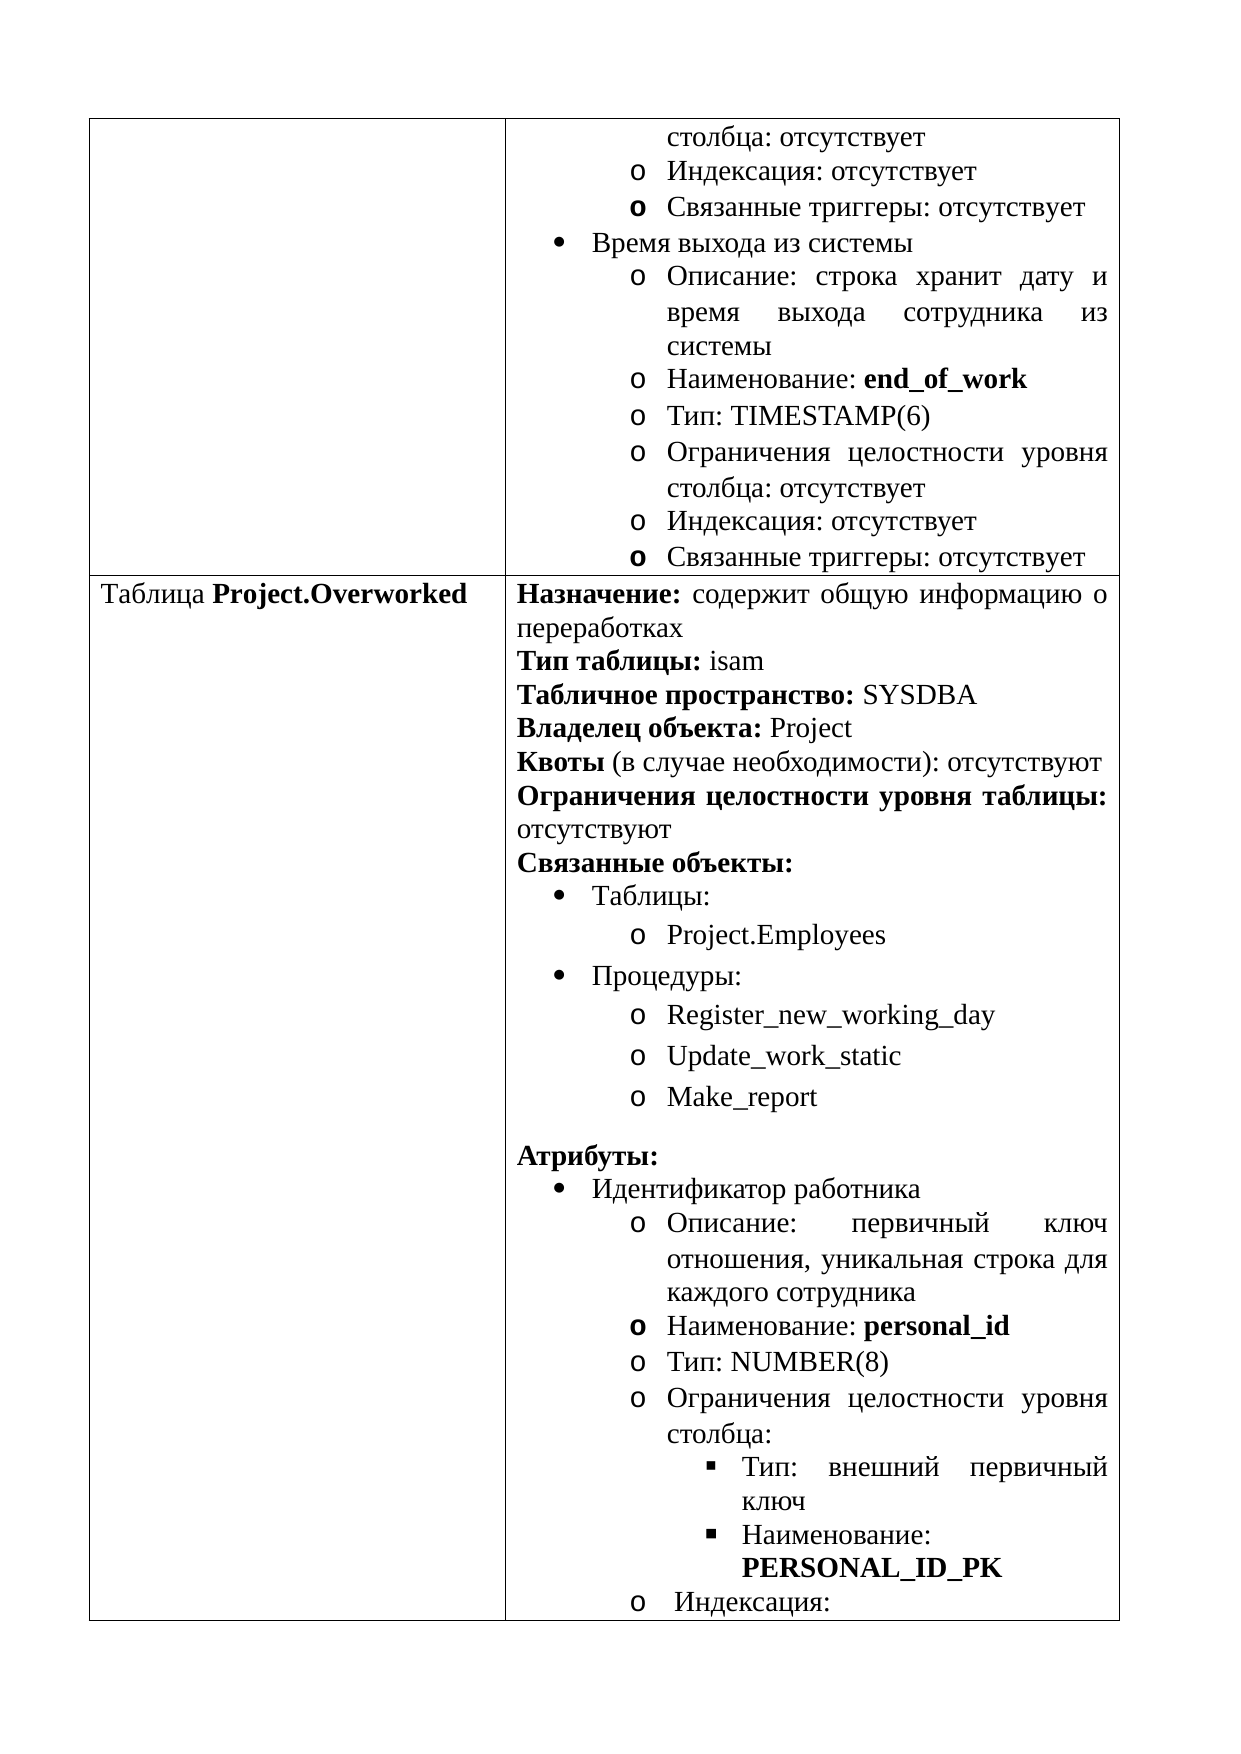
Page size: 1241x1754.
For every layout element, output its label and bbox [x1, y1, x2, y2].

table_cell [506, 119, 1119, 575]
table_cell [90, 119, 505, 575]
table_cell [90, 576, 505, 1620]
table_cell [506, 576, 1119, 1620]
